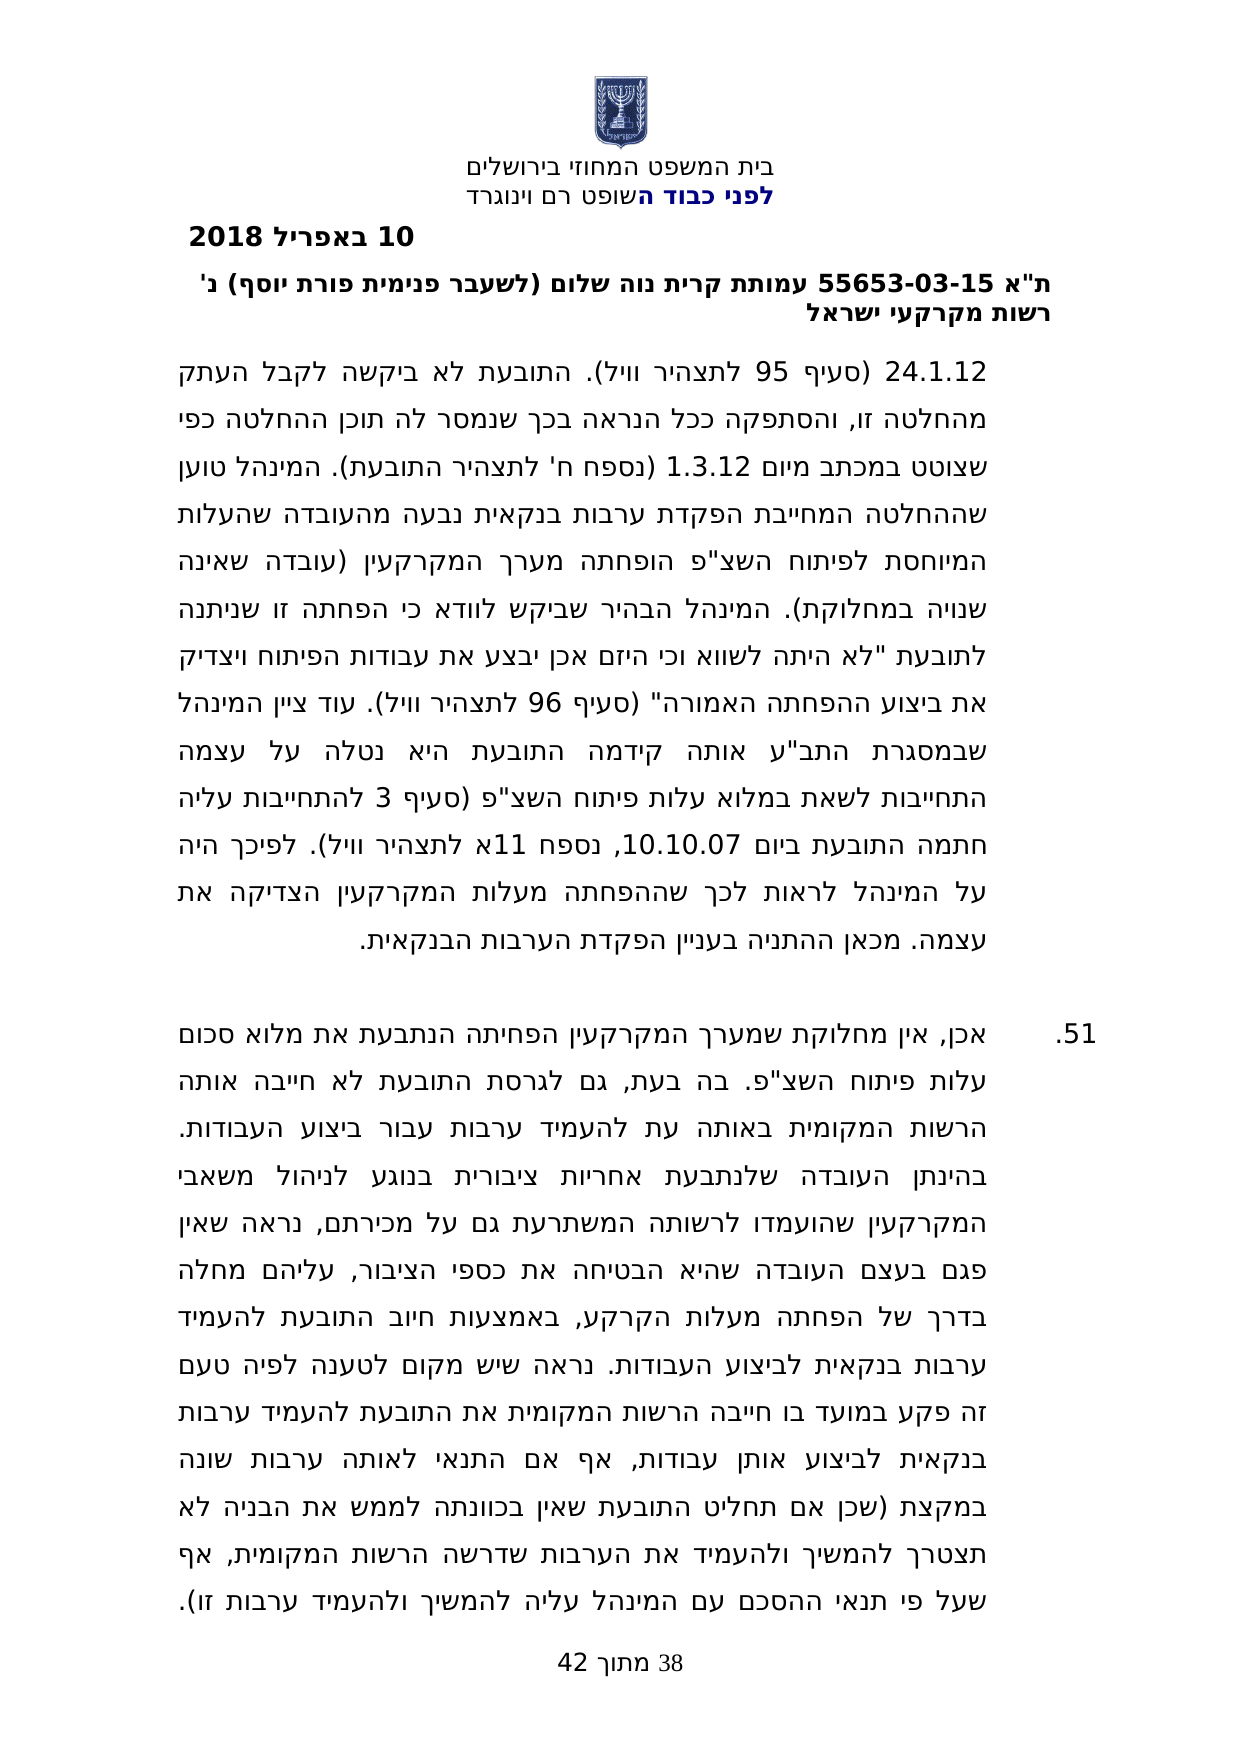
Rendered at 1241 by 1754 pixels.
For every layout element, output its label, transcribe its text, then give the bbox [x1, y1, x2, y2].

picture [589, 75, 651, 152]
